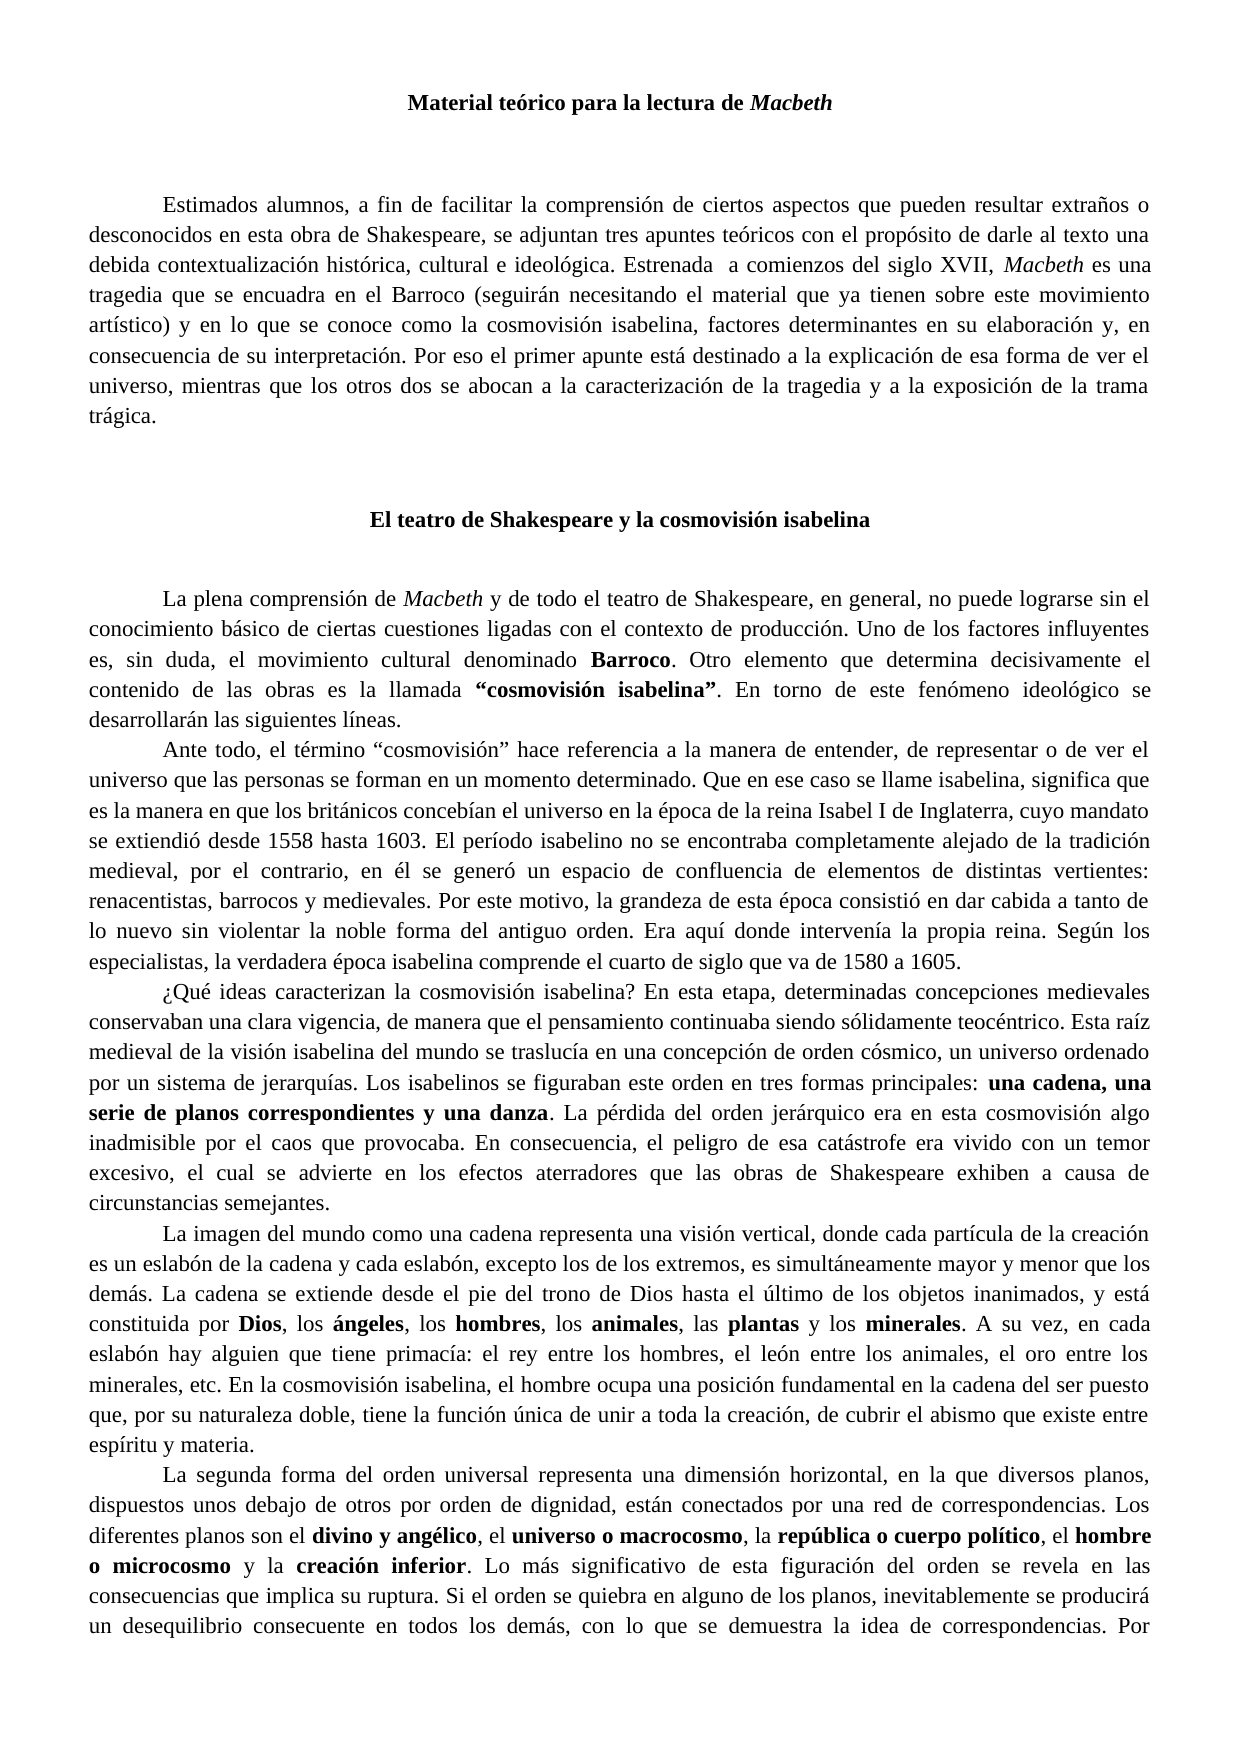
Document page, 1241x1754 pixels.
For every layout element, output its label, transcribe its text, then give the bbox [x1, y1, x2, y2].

text Estimados alumnos, a fin de facilitar la comprensión de ciertos aspectos que pueden resultar extraños o desconocidos en esta obra de Shakespeare, se adjuntan tres apuntes teóricos con el propósito de darle al texto una debida contextualización histórica, cultural e ideológica. Estrenada a comienzos del siglo XVII, Macbeth es una tragedia que se encuadra en el Barroco (seguirán necesitando el material que ya tienen sobre este movimiento artístico) y en lo que se conoce como la cosmovisión isabelina, factores determinantes en su elaboración y, en consecuencia de su interpretación. Por eso el primer apunte está destinado a la explicación de esa forma de ver el universo, mientras que los otros dos se abocan a la caracterización de la tragedia y a la exposición de la trama trágica. [89, 191, 1152, 428]
text ¿Qué ideas caracterizan la cosmovisión isabelina? En esta etapa, determinadas concepciones medievales conservaban una clara vigencia, de manera que el pensamiento continuaba siendo sólidamente teocéntrico. Esta raíz medieval de la visión isabelina del mundo se traslucía en una concepción de orden cósmico, un universo ordenado por un sistema de jerarquías. Los isabelinos se figuraban este orden en tres formas principales: una cadena, una serie de planos correspondientes y una danza. La pérdida del orden jerárquico era en esta cosmovisión algo inadmisible por el caos que provocaba. En consecuencia, el peligro de esa catástrofe era vivido con un temor excesivo, el cual se advierte en los efectos aterradores que las obras de Shakespeare exhiben a causa de circunstancias semejantes. [89, 978, 1152, 1216]
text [89, 1461, 1152, 1639]
text La plena comprensión de Macbeth y de todo el teatro de Shakespeare, en general, no puede lograrse sin el conocimiento básico de ciertas cuestiones ligadas con el contexto de producción. Uno de los factores influyentes es, sin duda, el movimiento cultural denominado Barroco. Otro elemento que determina decisivamente el contenido de las obras es la llamada “cosmovisión isabelina”. En torno de este fenómeno ideológico se desarrollarán las siguientes líneas. [89, 585, 1152, 732]
text La imagen del mundo como una cadena representa una visión vertical, donde cada partícula de la creación es un eslabón de la cadena y cada eslabón, excepto los de los extremos, es simultáneamente mayor y menor que los demás. La cadena se extiende desde el pie del trono de Dios hasta el último de los objetos inanimados, y está constituida por Dios, los ángeles, los hombres, los animales, las plantas y los minerales. A su vez, en cada eslabón hay alguien que tiene primacía: el rey entre los hombres, el león entre los animales, el oro entre los minerales, etc. En la cosmovisión isabelina, el hombre ocupa una posición fundamental en la cadena del ser puesto que, por su naturaleza doble, tiene la función única de unir a toda la creación, de cubrir el abismo que existe entre espíritu y materia. [89, 1220, 1152, 1457]
text Material teórico para la lectura de Macbeth [89, 89, 1152, 115]
text Ante todo, el término “cosmovisión” hace referencia a la manera de entender, de representar o de ver el universo que las personas se forman en un momento determinado. Que en ese caso se llame isabelina, significa que es la manera en que los británicos concebían el universo en la época de la reina Isabel I de Inglaterra, cuyo mandato se extiendió desde 1558 hasta 1603. El período isabelino no se encontraba completamente alejado de la tradición medieval, por el contrario, en él se generó un espacio de confluencia de elementos de distintas vertientes: renacentistas, barrocos y medievales. Por este motivo, la grandeza de esta época consistió en dar cabida a tanto de lo nuevo sin violentar la noble forma del antiguo orden. Era aquí donde intervenía la propia reina. Según los especialistas, la verdadera época isabelina comprende el cuarto de siglo que va de 1580 a 1605. [89, 736, 1152, 974]
text El teatro de Shakespeare y la cosmovisión isabelina [89, 506, 1152, 533]
